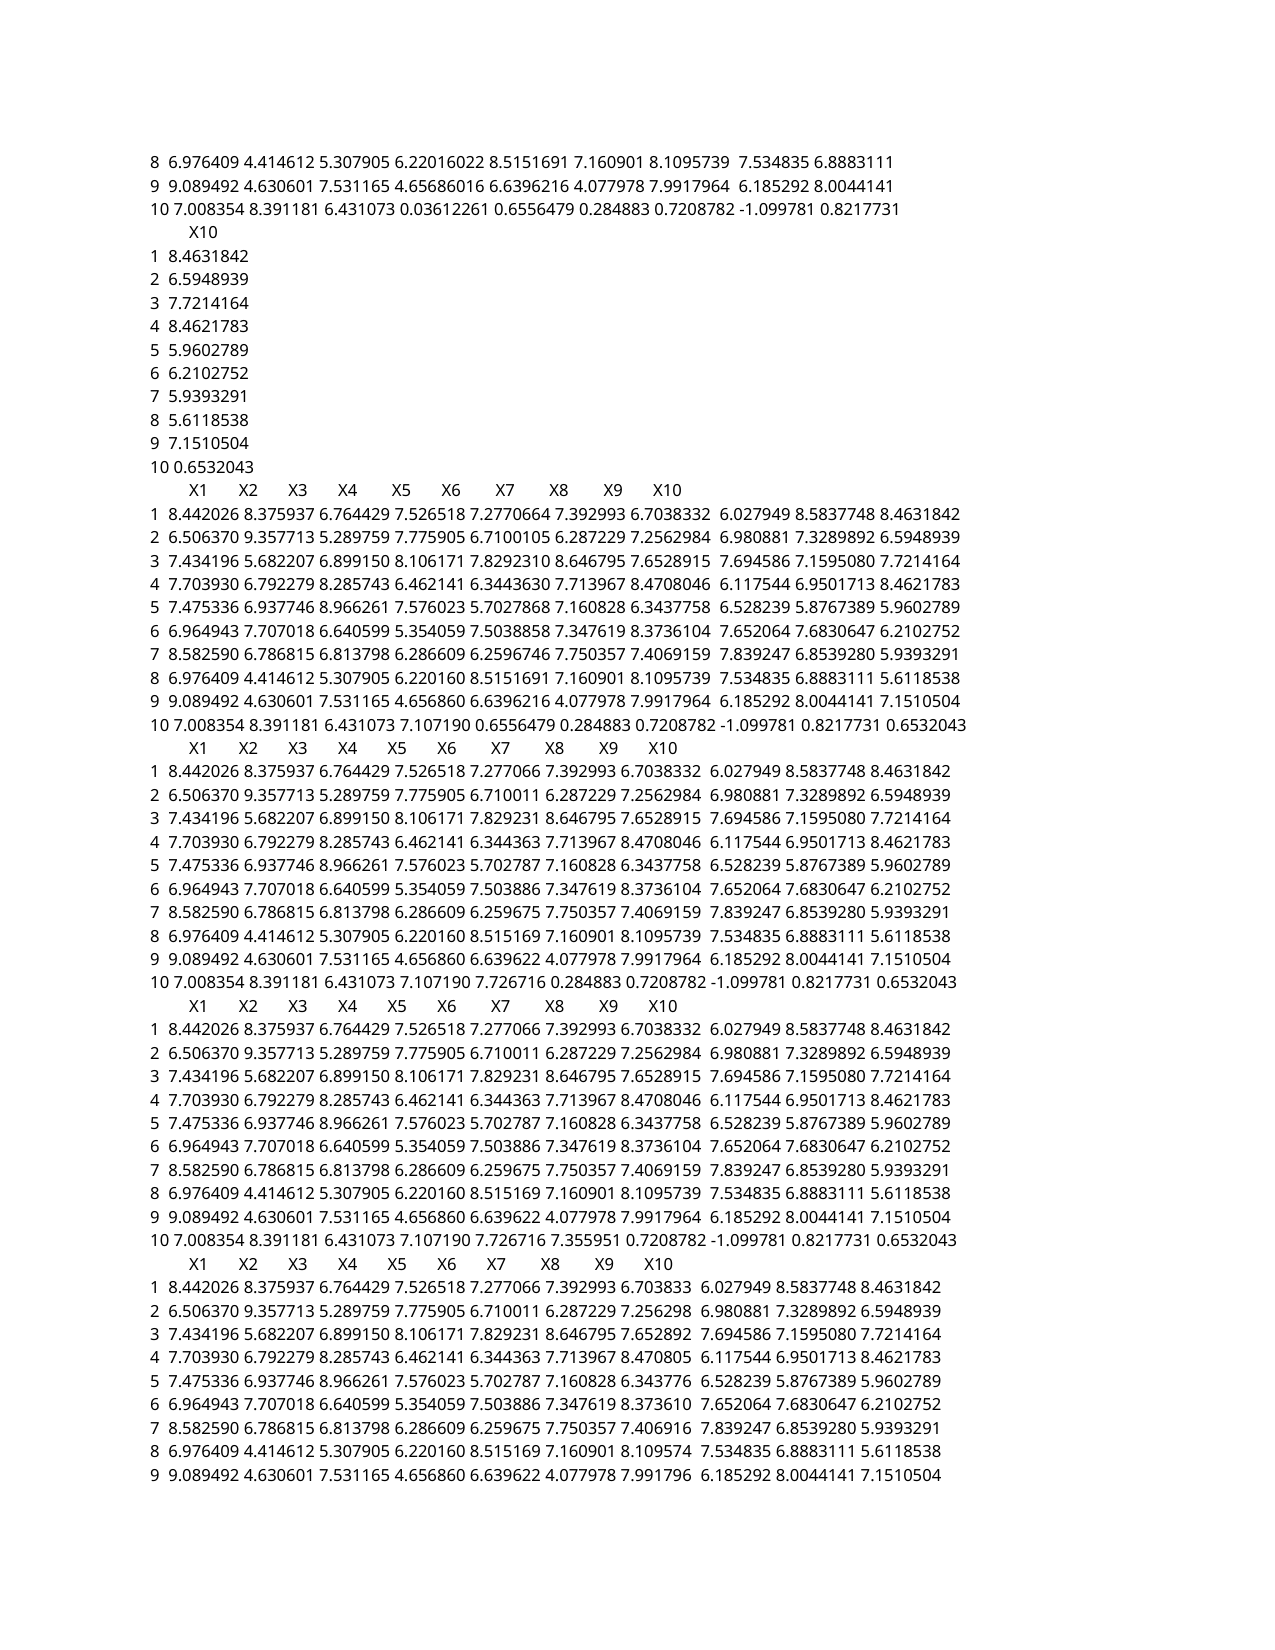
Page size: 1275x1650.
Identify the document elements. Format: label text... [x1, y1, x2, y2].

text 3 7.434196 5.682207 6.899150 8.106171 7.829231 8.646795 7.652892 7.694586 7.1595080 7.7214164 [150, 1322, 1125, 1345]
text 10 7.008354 8.391181 6.431073 7.107190 7.726716 7.355951 0.7208782 -1.099781 0.8217731 0.6532043 [150, 1228, 1125, 1252]
text 9 9.089492 4.630601 7.531165 4.656860 6.639622 4.077978 7.9917964 6.185292 8.0044141 7.1510504 [150, 947, 1125, 970]
text 6 6.964943 7.707018 6.640599 5.354059 7.503886 7.347619 8.3736104 7.652064 7.6830647 6.2102752 [150, 1134, 1125, 1158]
text 9 9.089492 4.630601 7.531165 4.656860 6.639622 4.077978 7.991796 6.185292 8.0044141 7.1510504 [150, 1462, 1125, 1486]
text 1 8.442026 8.375937 6.764429 7.526518 7.2770664 7.392993 6.7038332 6.027949 8.5837748 8.4631842 [150, 502, 1125, 525]
text 2 6.506370 9.357713 5.289759 7.775905 6.710011 6.287229 7.2562984 6.980881 7.3289892 6.5948939 [150, 1041, 1125, 1064]
text 9 9.089492 4.630601 7.531165 4.65686016 6.6396216 4.077978 7.9917964 6.185292 8.0044141 [150, 173, 1125, 197]
text 8 6.976409 4.414612 5.307905 6.220160 8.515169 7.160901 8.1095739 7.534835 6.8883111 5.6118538 [150, 1181, 1125, 1205]
text 9 9.089492 4.630601 7.531165 4.656860 6.639622 4.077978 7.9917964 6.185292 8.0044141 7.1510504 [150, 1205, 1125, 1228]
text 5 7.475336 6.937746 8.966261 7.576023 5.702787 7.160828 6.3437758 6.528239 5.8767389 5.9602789 [150, 1111, 1125, 1134]
text 5 7.475336 6.937746 8.966261 7.576023 5.7027868 7.160828 6.3437758 6.528239 5.8767389 5.9602789 [150, 595, 1125, 619]
text 5 5.9602789 [150, 337, 1125, 361]
text X10 [150, 220, 1125, 244]
text X1 X2 X3 X4 X5 X6 X7 X8 X9 X10 [150, 736, 1125, 759]
text 2 6.5948939 [150, 267, 1125, 291]
text 9 7.1510504 [150, 431, 1125, 455]
text 6 6.2102752 [150, 361, 1125, 384]
text 7 8.582590 6.786815 6.813798 6.286609 6.259675 7.750357 7.4069159 7.839247 6.8539280 5.9393291 [150, 1158, 1125, 1181]
text 2 6.506370 9.357713 5.289759 7.775905 6.7100105 6.287229 7.2562984 6.980881 7.3289892 6.5948939 [150, 525, 1125, 548]
text 3 7.434196 5.682207 6.899150 8.106171 7.829231 8.646795 7.6528915 7.694586 7.1595080 7.7214164 [150, 1064, 1125, 1087]
text X1 X2 X3 X4 X5 X6 X7 X8 X9 X10 [150, 994, 1125, 1017]
text 8 5.6118538 [150, 408, 1125, 431]
text 2 6.506370 9.357713 5.289759 7.775905 6.710011 6.287229 7.2562984 6.980881 7.3289892 6.5948939 [150, 783, 1125, 806]
text 6 6.964943 7.707018 6.640599 5.354059 7.503886 7.347619 8.3736104 7.652064 7.6830647 6.2102752 [150, 877, 1125, 900]
text X1 X2 X3 X4 X5 X6 X7 X8 X9 X10 [150, 478, 1125, 502]
text 1 8.442026 8.375937 6.764429 7.526518 7.277066 7.392993 6.7038332 6.027949 8.5837748 8.4631842 [150, 1017, 1125, 1041]
text 4 7.703930 6.792279 8.285743 6.462141 6.344363 7.713967 8.4708046 6.117544 6.9501713 8.4621783 [150, 1087, 1125, 1111]
text 1 8.442026 8.375937 6.764429 7.526518 7.277066 7.392993 6.7038332 6.027949 8.5837748 8.4631842 [150, 759, 1125, 783]
text 4 7.703930 6.792279 8.285743 6.462141 6.344363 7.713967 8.470805 6.117544 6.9501713 8.4621783 [150, 1345, 1125, 1369]
text 3 7.434196 5.682207 6.899150 8.106171 7.8292310 8.646795 7.6528915 7.694586 7.1595080 7.7214164 [150, 548, 1125, 572]
text 10 7.008354 8.391181 6.431073 7.107190 0.6556479 0.284883 0.7208782 -1.099781 0.8217731 0.6532043 [150, 712, 1125, 736]
text 9 9.089492 4.630601 7.531165 4.656860 6.6396216 4.077978 7.9917964 6.185292 8.0044141 7.1510504 [150, 689, 1125, 712]
text 8 6.976409 4.414612 5.307905 6.220160 8.515169 7.160901 8.1095739 7.534835 6.8883111 5.6118538 [150, 923, 1125, 947]
text 6 6.964943 7.707018 6.640599 5.354059 7.503886 7.347619 8.373610 7.652064 7.6830647 6.2102752 [150, 1392, 1125, 1416]
text X1 X2 X3 X4 X5 X6 X7 X8 X9 X10 [150, 1252, 1125, 1275]
text 5 7.475336 6.937746 8.966261 7.576023 5.702787 7.160828 6.343776 6.528239 5.8767389 5.9602789 [150, 1369, 1125, 1392]
text 6 6.964943 7.707018 6.640599 5.354059 7.5038858 7.347619 8.3736104 7.652064 7.6830647 6.2102752 [150, 619, 1125, 642]
text 1 8.4631842 [150, 244, 1125, 267]
text 10 0.6532043 [150, 455, 1125, 478]
text 5 7.475336 6.937746 8.966261 7.576023 5.702787 7.160828 6.3437758 6.528239 5.8767389 5.9602789 [150, 853, 1125, 877]
text 7 8.582590 6.786815 6.813798 6.286609 6.2596746 7.750357 7.4069159 7.839247 6.8539280 5.9393291 [150, 642, 1125, 666]
text 1 8.442026 8.375937 6.764429 7.526518 7.277066 7.392993 6.703833 6.027949 8.5837748 8.4631842 [150, 1275, 1125, 1298]
text 4 7.703930 6.792279 8.285743 6.462141 6.344363 7.713967 8.4708046 6.117544 6.9501713 8.4621783 [150, 830, 1125, 853]
text 10 7.008354 8.391181 6.431073 0.03612261 0.6556479 0.284883 0.7208782 -1.099781 0.8217731 [150, 197, 1125, 220]
text 8 6.976409 4.414612 5.307905 6.220160 8.5151691 7.160901 8.1095739 7.534835 6.8883111 5.6118538 [150, 666, 1125, 689]
text 7 8.582590 6.786815 6.813798 6.286609 6.259675 7.750357 7.406916 7.839247 6.8539280 5.9393291 [150, 1416, 1125, 1439]
text 8 6.976409 4.414612 5.307905 6.220160 8.515169 7.160901 8.109574 7.534835 6.8883111 5.6118538 [150, 1439, 1125, 1462]
text 8 6.976409 4.414612 5.307905 6.22016022 8.5151691 7.160901 8.1095739 7.534835 6.8883111 [150, 150, 1125, 173]
text 4 8.4621783 [150, 314, 1125, 337]
text 10 7.008354 8.391181 6.431073 7.107190 7.726716 0.284883 0.7208782 -1.099781 0.8217731 0.6532043 [150, 970, 1125, 994]
text 2 6.506370 9.357713 5.289759 7.775905 6.710011 6.287229 7.256298 6.980881 7.3289892 6.5948939 [150, 1298, 1125, 1322]
text 7 8.582590 6.786815 6.813798 6.286609 6.259675 7.750357 7.4069159 7.839247 6.8539280 5.9393291 [150, 900, 1125, 923]
text 7 5.9393291 [150, 384, 1125, 408]
text 4 7.703930 6.792279 8.285743 6.462141 6.3443630 7.713967 8.4708046 6.117544 6.9501713 8.4621783 [150, 572, 1125, 595]
text 3 7.434196 5.682207 6.899150 8.106171 7.829231 8.646795 7.6528915 7.694586 7.1595080 7.7214164 [150, 806, 1125, 830]
text 3 7.7214164 [150, 291, 1125, 314]
